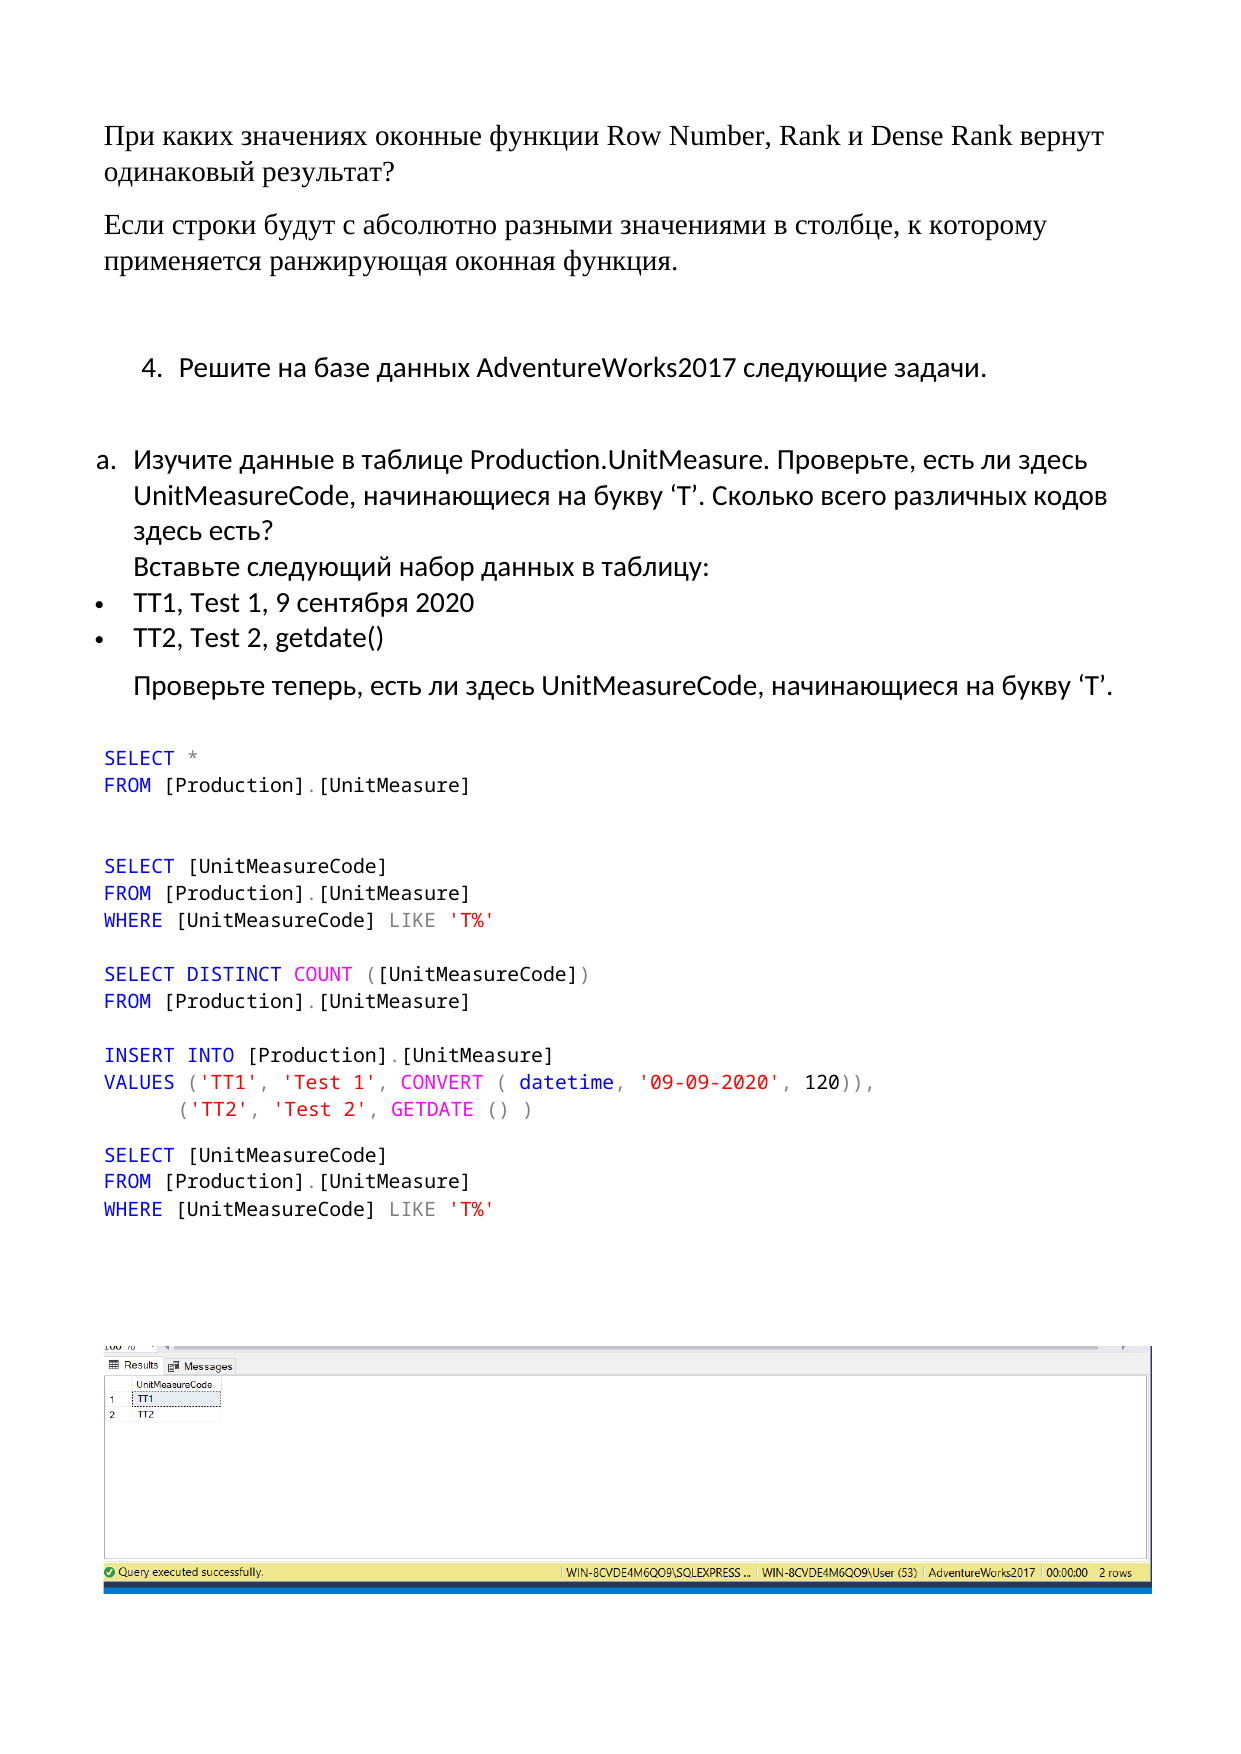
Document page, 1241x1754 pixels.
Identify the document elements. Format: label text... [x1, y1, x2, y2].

text FROM [Production].[UnitMeasure] [103, 771, 1152, 798]
text SELECT [UnitMeasureCode] [103, 852, 1152, 879]
list Изучите данные в таблице Production.UnitMeasure. Проверьте, есть ли здесь UnitMeasureCode, начинающиеся на букву ‘Т’. Сколько всего различных кодов здесь есть? [96, 441, 1152, 548]
list Решите на базе данных AdventureWorks2017 следующие задачи. [141, 349, 1152, 384]
text Вставьте следующий набор данных в таблицу: [133, 548, 1152, 584]
text При каких значениях оконные функции Row Number, Rank и Dense Rank вернут одинаковый результат? [103, 118, 1152, 188]
text WHERE [UnitMeasureCode] LIKE 'T%' [103, 1195, 1152, 1222]
text FROM [Production].[UnitMeasure] [103, 879, 1152, 906]
text INSERT INTO [Production].[UnitMeasure] [103, 1041, 1152, 1068]
text SELECT DISTINCT COUNT ([UnitMeasureCode]) [103, 960, 1152, 987]
text SELECT [UnitMeasureCode] [103, 1141, 1152, 1168]
text Проверьте теперь, есть ли здесь UnitMeasureCode, начинающиеся на букву ‘Т’. [133, 667, 1152, 703]
list TT2, Test 2, getdate() [96, 619, 1152, 655]
text FROM [Production].[UnitMeasure] [103, 987, 1152, 1014]
text SELECT * [103, 744, 1152, 771]
text Если строки будут с абсолютно разными значениями в столбце, к которому применяется ранжирующая оконная функция. [103, 207, 1152, 277]
picture [103, 1346, 1152, 1594]
list TT1, Test 1, 9 сентября 2020 [96, 584, 1152, 619]
text ('TT2', 'Test 2', GETDATE () ) [103, 1095, 1152, 1122]
text FROM [Production].[UnitMeasure] [103, 1168, 1152, 1195]
text WHERE [UnitMeasureCode] LIKE 'T%' [103, 906, 1152, 933]
text VALUES ('TT1', 'Test 1', CONVERT ( datetime, '09-09-2020', 120)), [103, 1068, 1152, 1095]
